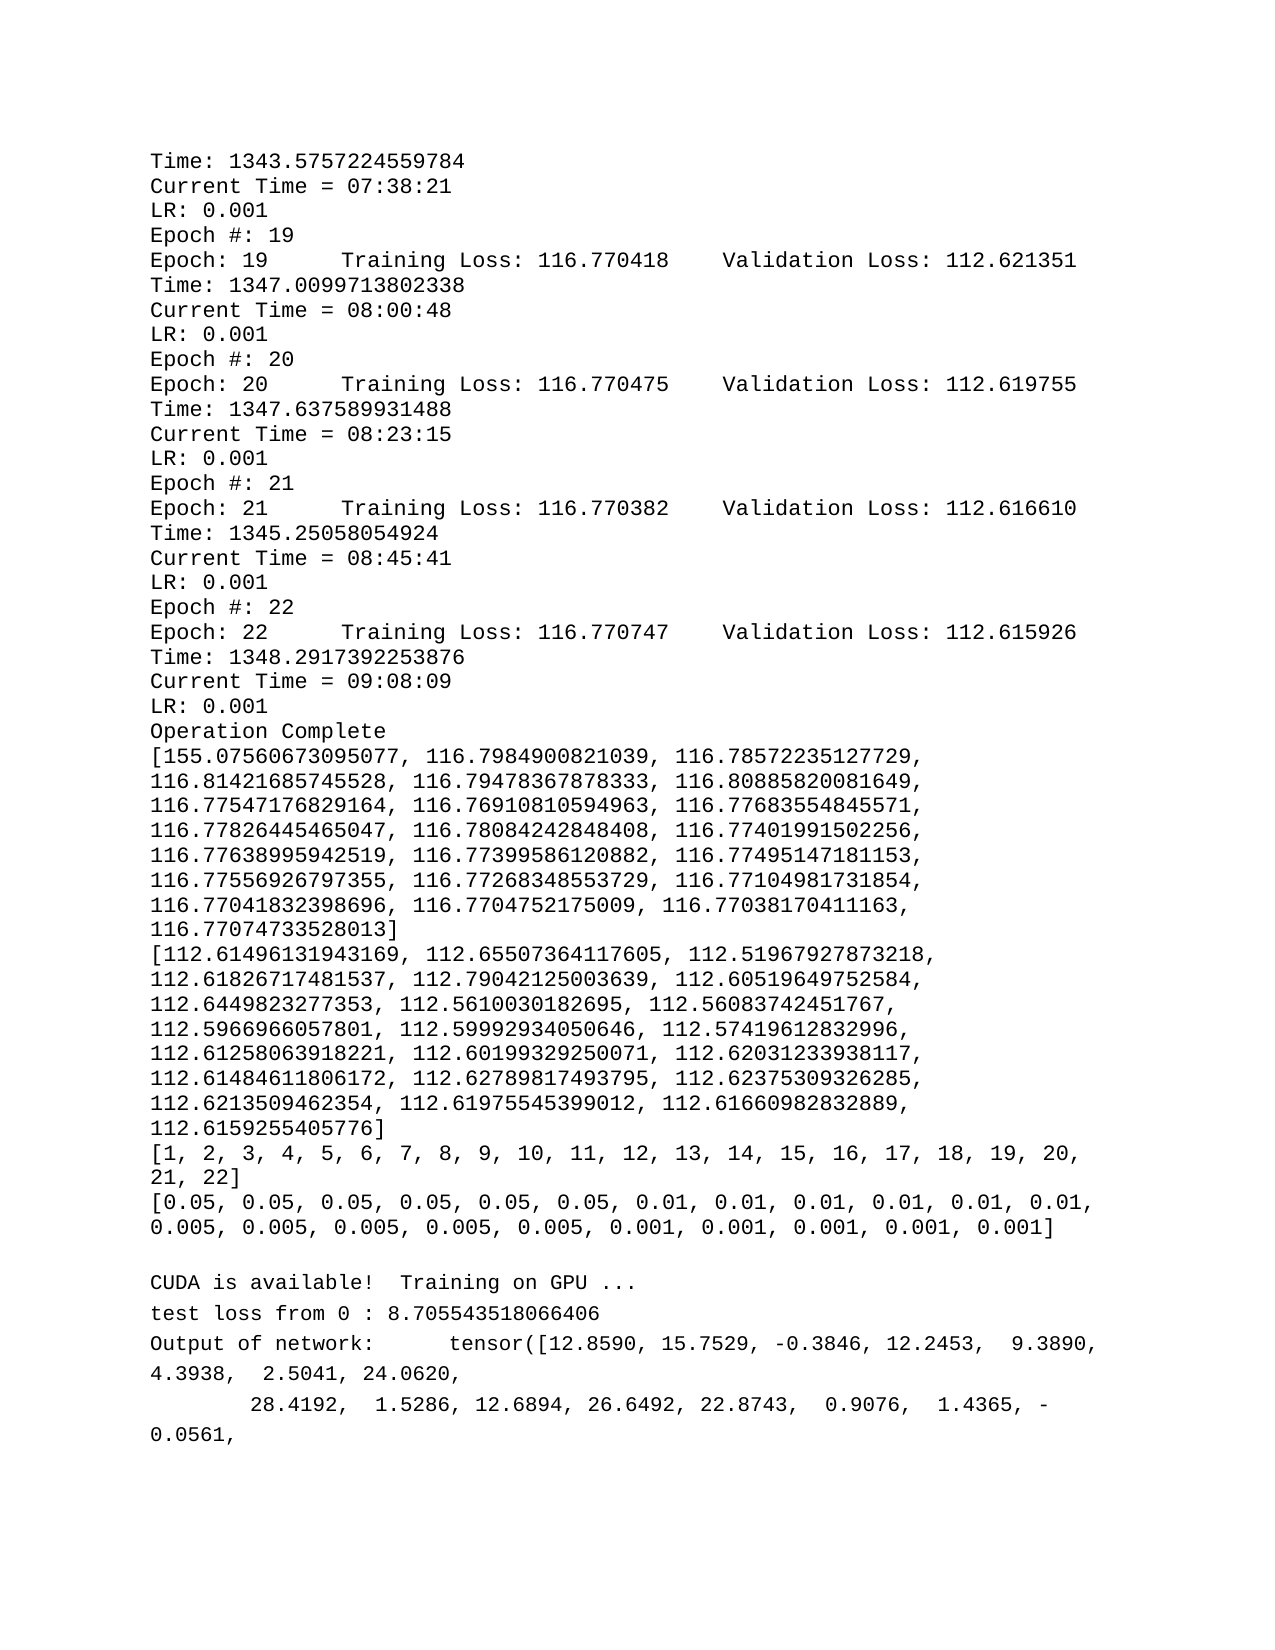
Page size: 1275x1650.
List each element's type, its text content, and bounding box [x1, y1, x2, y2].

text Epoch: 20 Training Loss: 116.770475 Validation Loss: 112.619755 [150, 373, 1125, 398]
text Current Time = 08:23:15 [150, 423, 1125, 447]
text Output of network: tensor([12.8590, 15.7529, -0.3846, 12.2453, 9.3890, 4.3938, 2.5041, 24.0620, [150, 1326, 1125, 1387]
text 28.4192, 1.5286, 12.6894, 26.6492, 22.8743, 0.9076, 1.4365, -0.0561, [150, 1387, 1125, 1447]
text LR: 0.001 [150, 695, 1125, 720]
text [155.07560673095077, 116.7984900821039, 116.78572235127729, 116.81421685745528, 116.79478367878333, 116.80885820081649, 116.77547176829164, 116.76910810594963, 116.77683554845571, 116.77826445465047, 116.78084242848408, 116.77401991502256, 116.77638995942519, 116.77399586120882, 116.77495147181153, 116.77556926797355, 116.77268348553729, 116.77104981731854, 116.77041832398696, 116.7704752175009, 116.77038170411163, 116.77074733528013] [150, 745, 1125, 943]
text Epoch #: 19 [150, 224, 1125, 249]
text [0.05, 0.05, 0.05, 0.05, 0.05, 0.05, 0.01, 0.01, 0.01, 0.01, 0.01, 0.01, 0.005, 0.005, 0.005, 0.005, 0.005, 0.001, 0.001, 0.001, 0.001, 0.001] [150, 1191, 1125, 1241]
text Current Time = 08:00:48 [150, 299, 1125, 323]
text Epoch #: 21 [150, 472, 1125, 497]
text Current Time = 07:38:21 [150, 175, 1125, 199]
text Current Time = 09:08:09 [150, 671, 1125, 695]
text [1, 2, 3, 4, 5, 6, 7, 8, 9, 10, 11, 12, 13, 14, 15, 16, 17, 18, 19, 20, 21, 22] [150, 1142, 1125, 1191]
text Time: 1347.637589931488 [150, 398, 1125, 423]
text LR: 0.001 [150, 323, 1125, 348]
text Current Time = 08:45:41 [150, 547, 1125, 571]
text Epoch #: 20 [150, 348, 1125, 373]
text Time: 1348.2917392253876 [150, 646, 1125, 671]
text Operation Complete [150, 720, 1125, 745]
text Time: 1343.5757224559784 [150, 150, 1125, 175]
text Epoch #: 22 [150, 596, 1125, 621]
text [112.61496131943169, 112.65507364117605, 112.51967927873218, 112.61826717481537, 112.79042125003639, 112.60519649752584, 112.6449823277353, 112.5610030182695, 112.56083742451767, 112.5966966057801, 112.59992934050646, 112.57419612832996, 112.61258063918221, 112.60199329250071, 112.62031233938117, 112.61484611806172, 112.62789817493795, 112.62375309326285, 112.6213509462354, 112.61975545399012, 112.61660982832889, 112.6159255405776] [150, 943, 1125, 1142]
text CUDA is available! Training on GPU ... [150, 1266, 1125, 1296]
text LR: 0.001 [150, 447, 1125, 472]
text LR: 0.001 [150, 571, 1125, 596]
text Epoch: 21 Training Loss: 116.770382 Validation Loss: 112.616610 [150, 497, 1125, 522]
text test loss from 0 : 8.705543518066406 [150, 1296, 1125, 1326]
text Time: 1345.25058054924 [150, 522, 1125, 547]
text Epoch: 19 Training Loss: 116.770418 Validation Loss: 112.621351 [150, 249, 1125, 274]
text Epoch: 22 Training Loss: 116.770747 Validation Loss: 112.615926 [150, 621, 1125, 646]
text LR: 0.001 [150, 199, 1125, 224]
text Time: 1347.0099713802338 [150, 274, 1125, 299]
